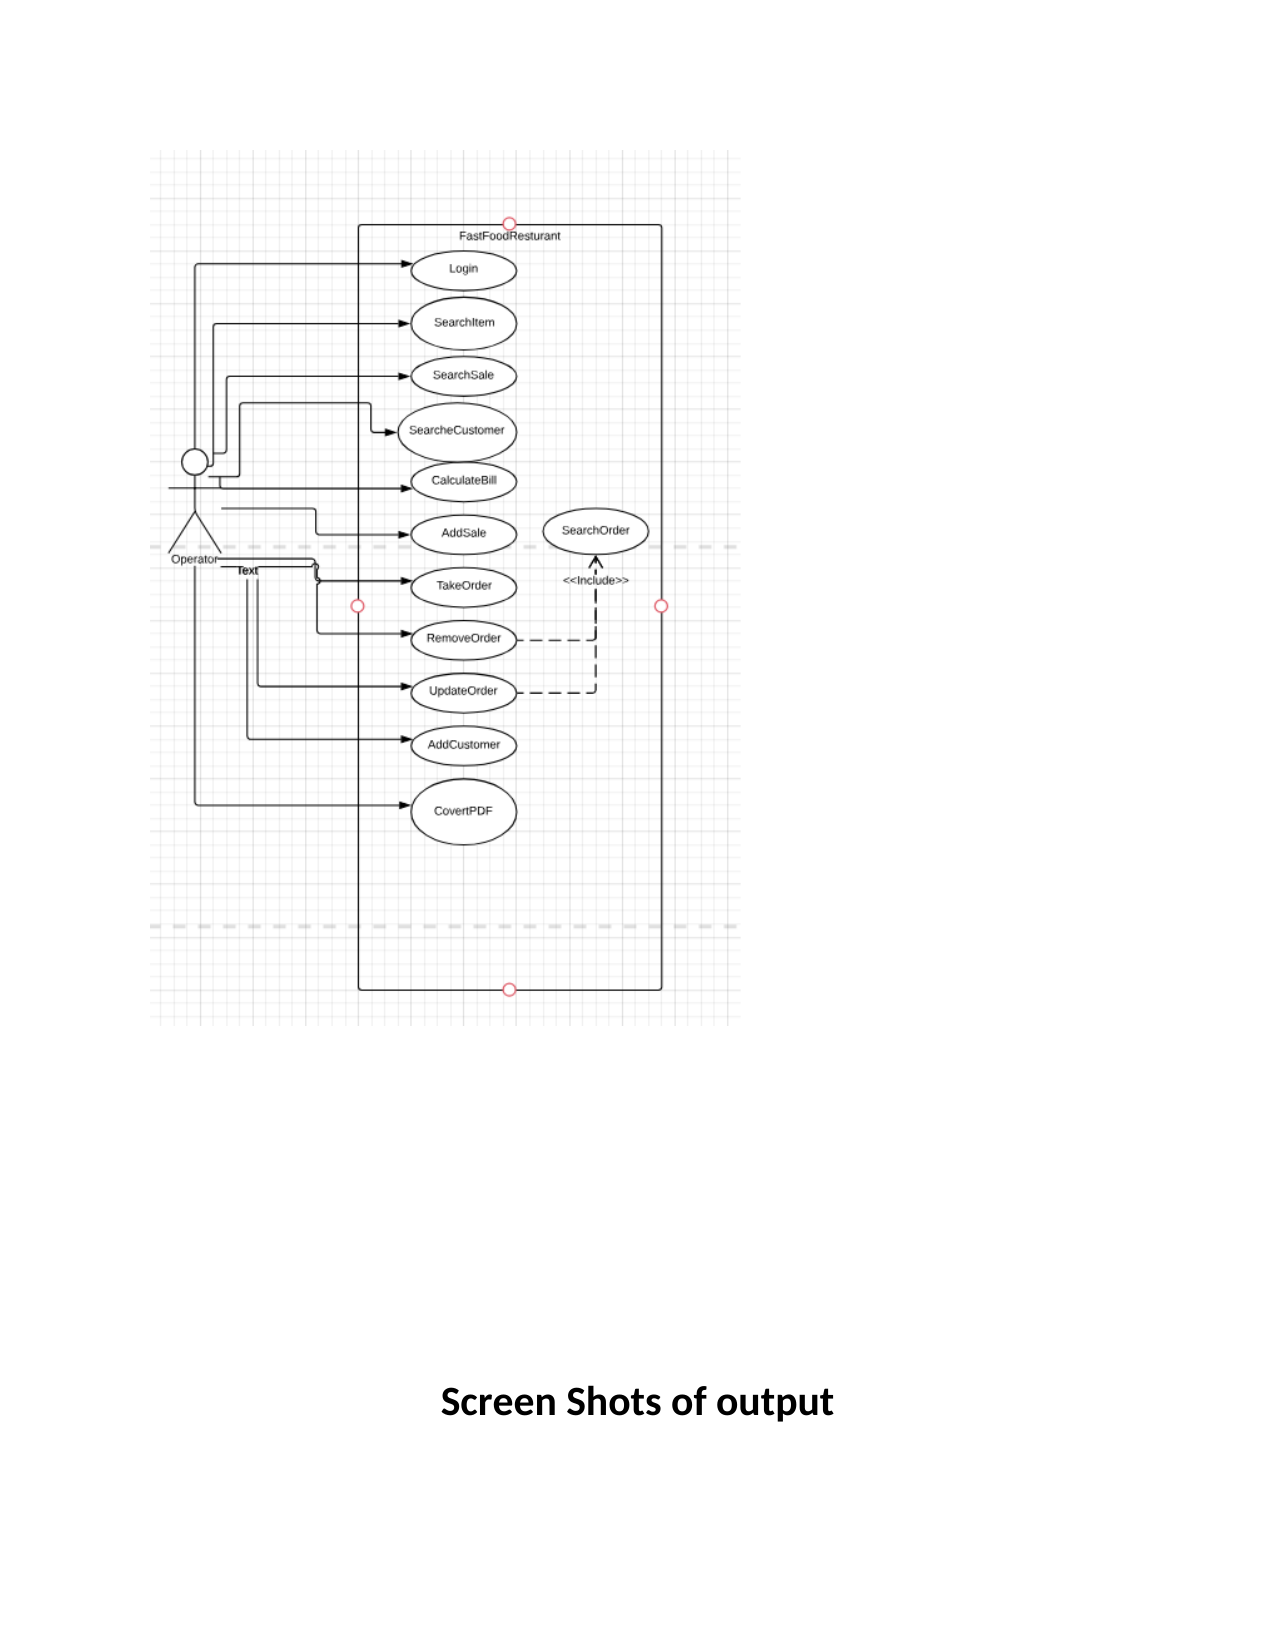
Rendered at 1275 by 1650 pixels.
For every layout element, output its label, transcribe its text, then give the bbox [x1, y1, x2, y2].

text Screen Shots of output [150, 1375, 1125, 1426]
picture [150, 150, 741, 1026]
